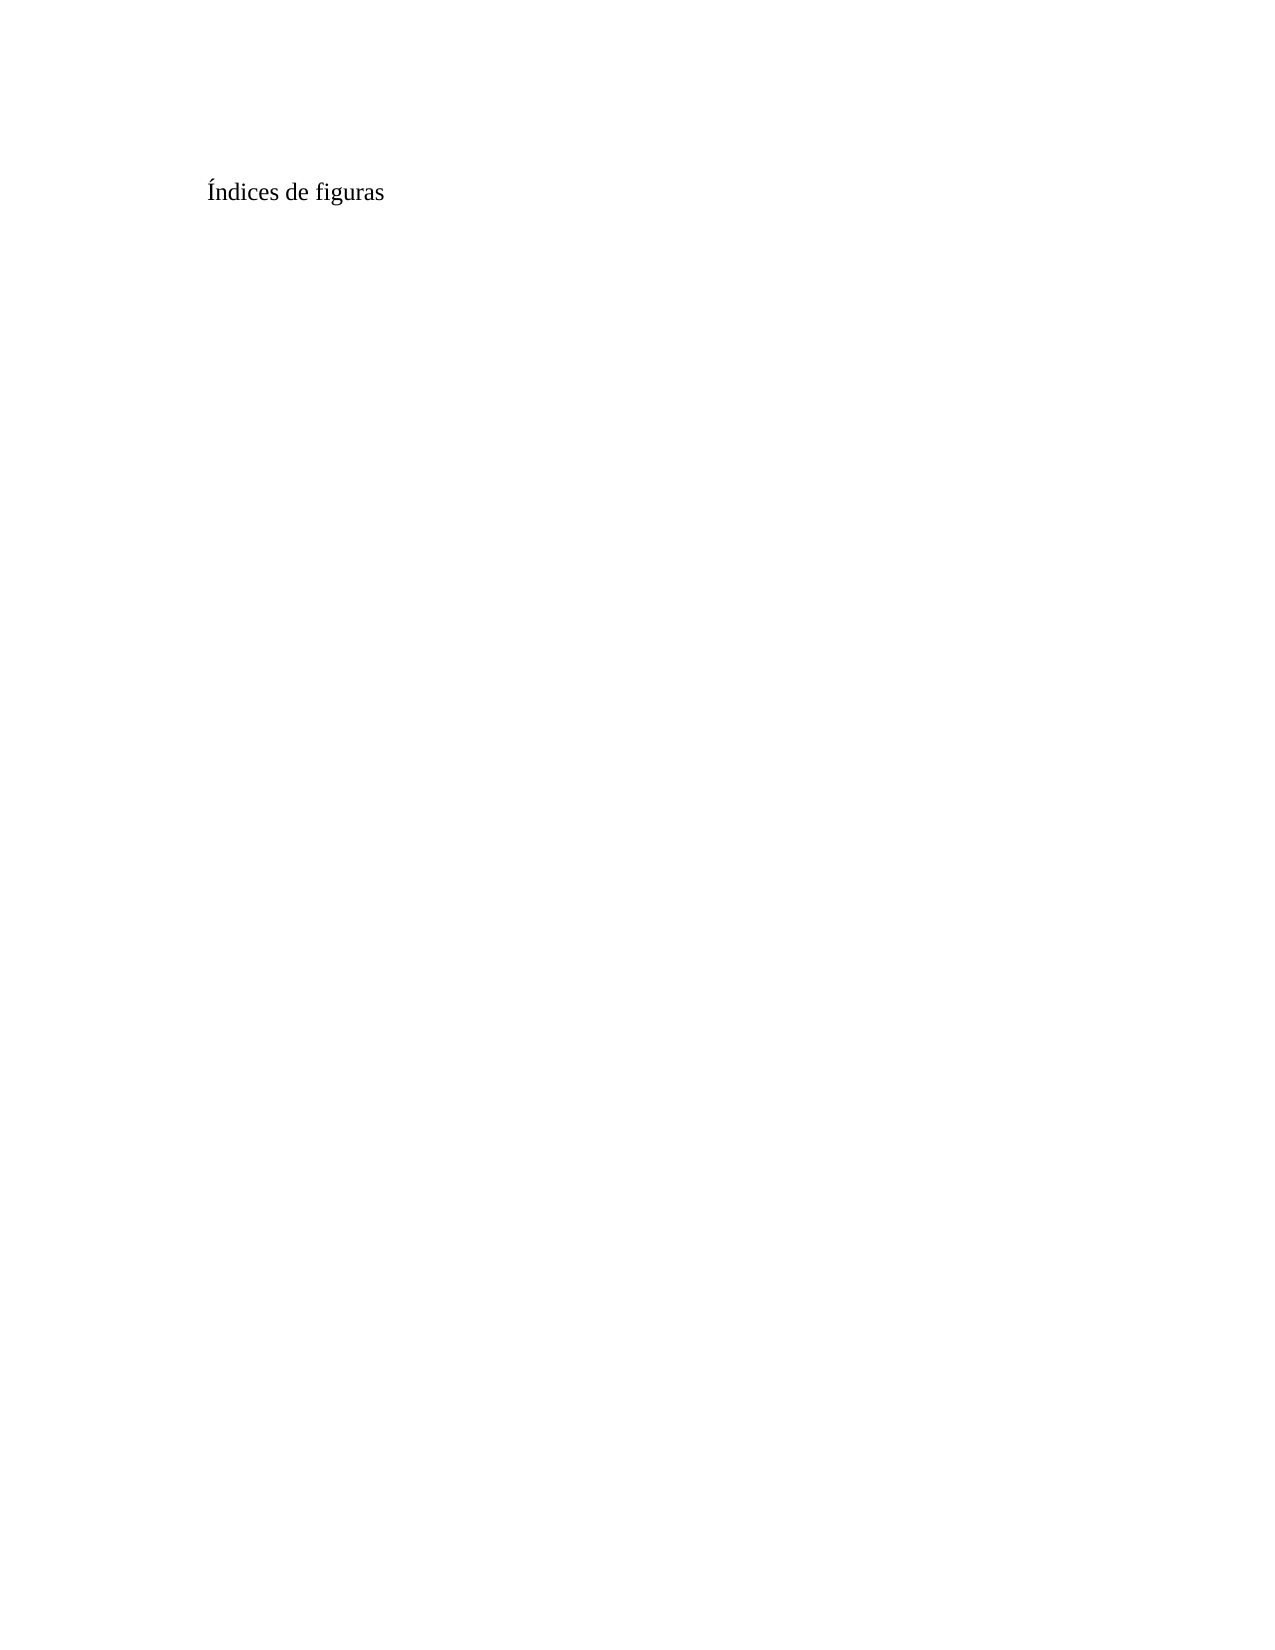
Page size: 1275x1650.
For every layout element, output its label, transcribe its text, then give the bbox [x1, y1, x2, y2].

text Índices de figuras [207, 177, 1127, 206]
